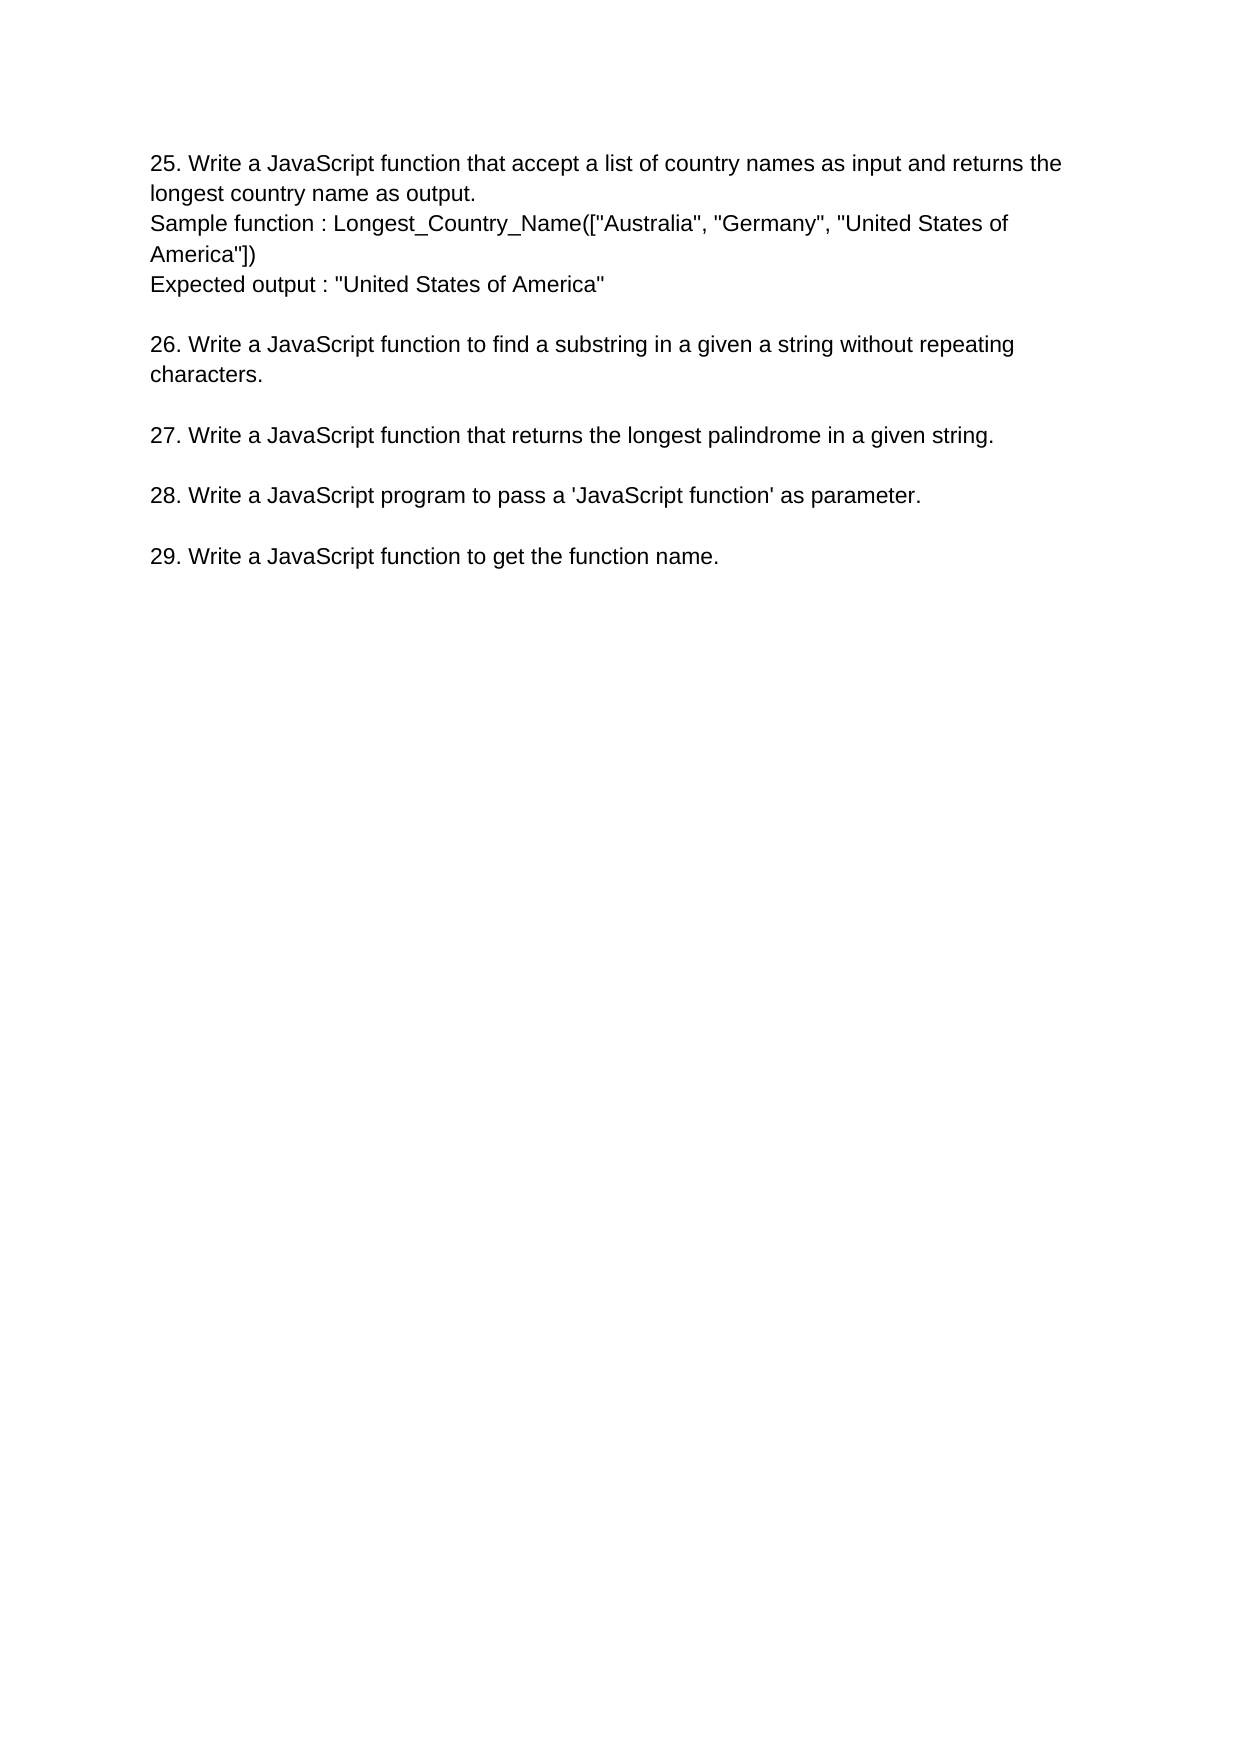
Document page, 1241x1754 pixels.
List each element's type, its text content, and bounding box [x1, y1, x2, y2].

text Expected output : "United States of America" [150, 271, 1090, 297]
text 29. Write a JavaScript function to get the function name. [150, 543, 1090, 569]
text Sample function : Longest_Country_Name(["Australia", "Germany", "United States of America"]) [150, 210, 1090, 267]
text 26. Write a JavaScript function to find a substring in a given a string without repeating characters. [150, 331, 1090, 388]
text 28. Write a JavaScript program to pass a 'JavaScript function' as parameter. [150, 482, 1090, 509]
text 25. Write a JavaScript function that accept a list of country names as input and returns the longest country name as output. [150, 150, 1090, 207]
text 27. Write a JavaScript function that returns the longest palindrome in a given string. [150, 422, 1090, 448]
